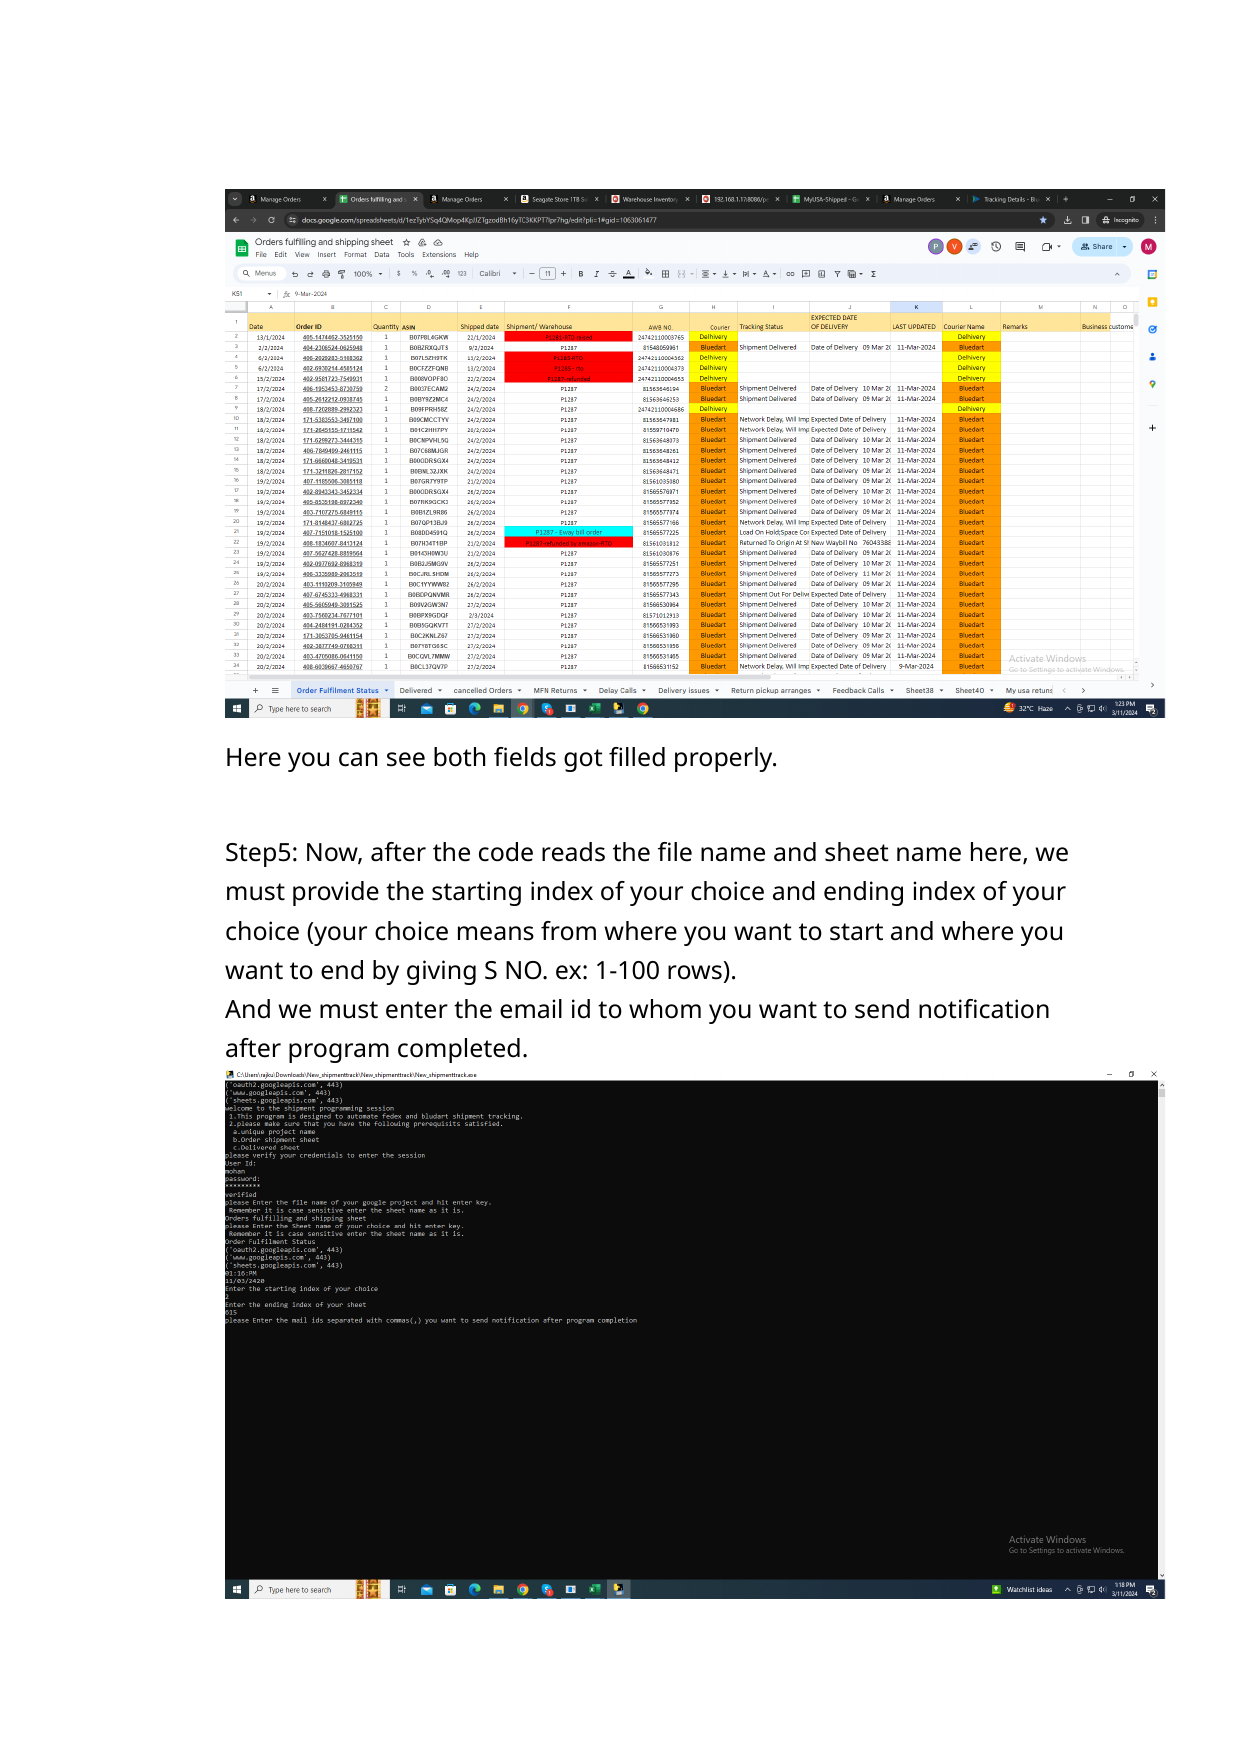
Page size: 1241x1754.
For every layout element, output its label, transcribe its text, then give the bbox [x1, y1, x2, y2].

text Here you can see both fields got filled properly. [225, 740, 1090, 774]
list And we must enter the email id to whom you want to send notification after program completed. [225, 991, 1090, 1065]
list Step5: Now, after the code reads the file name and sheet name here, we must provide the starting index of your choice and ending index of your choice (your choice means from where you want to start and where you want to end by giving S NO. ex: 1-100 rows). [225, 835, 1090, 986]
picture [225, 189, 1166, 718]
picture [225, 1069, 1166, 1599]
